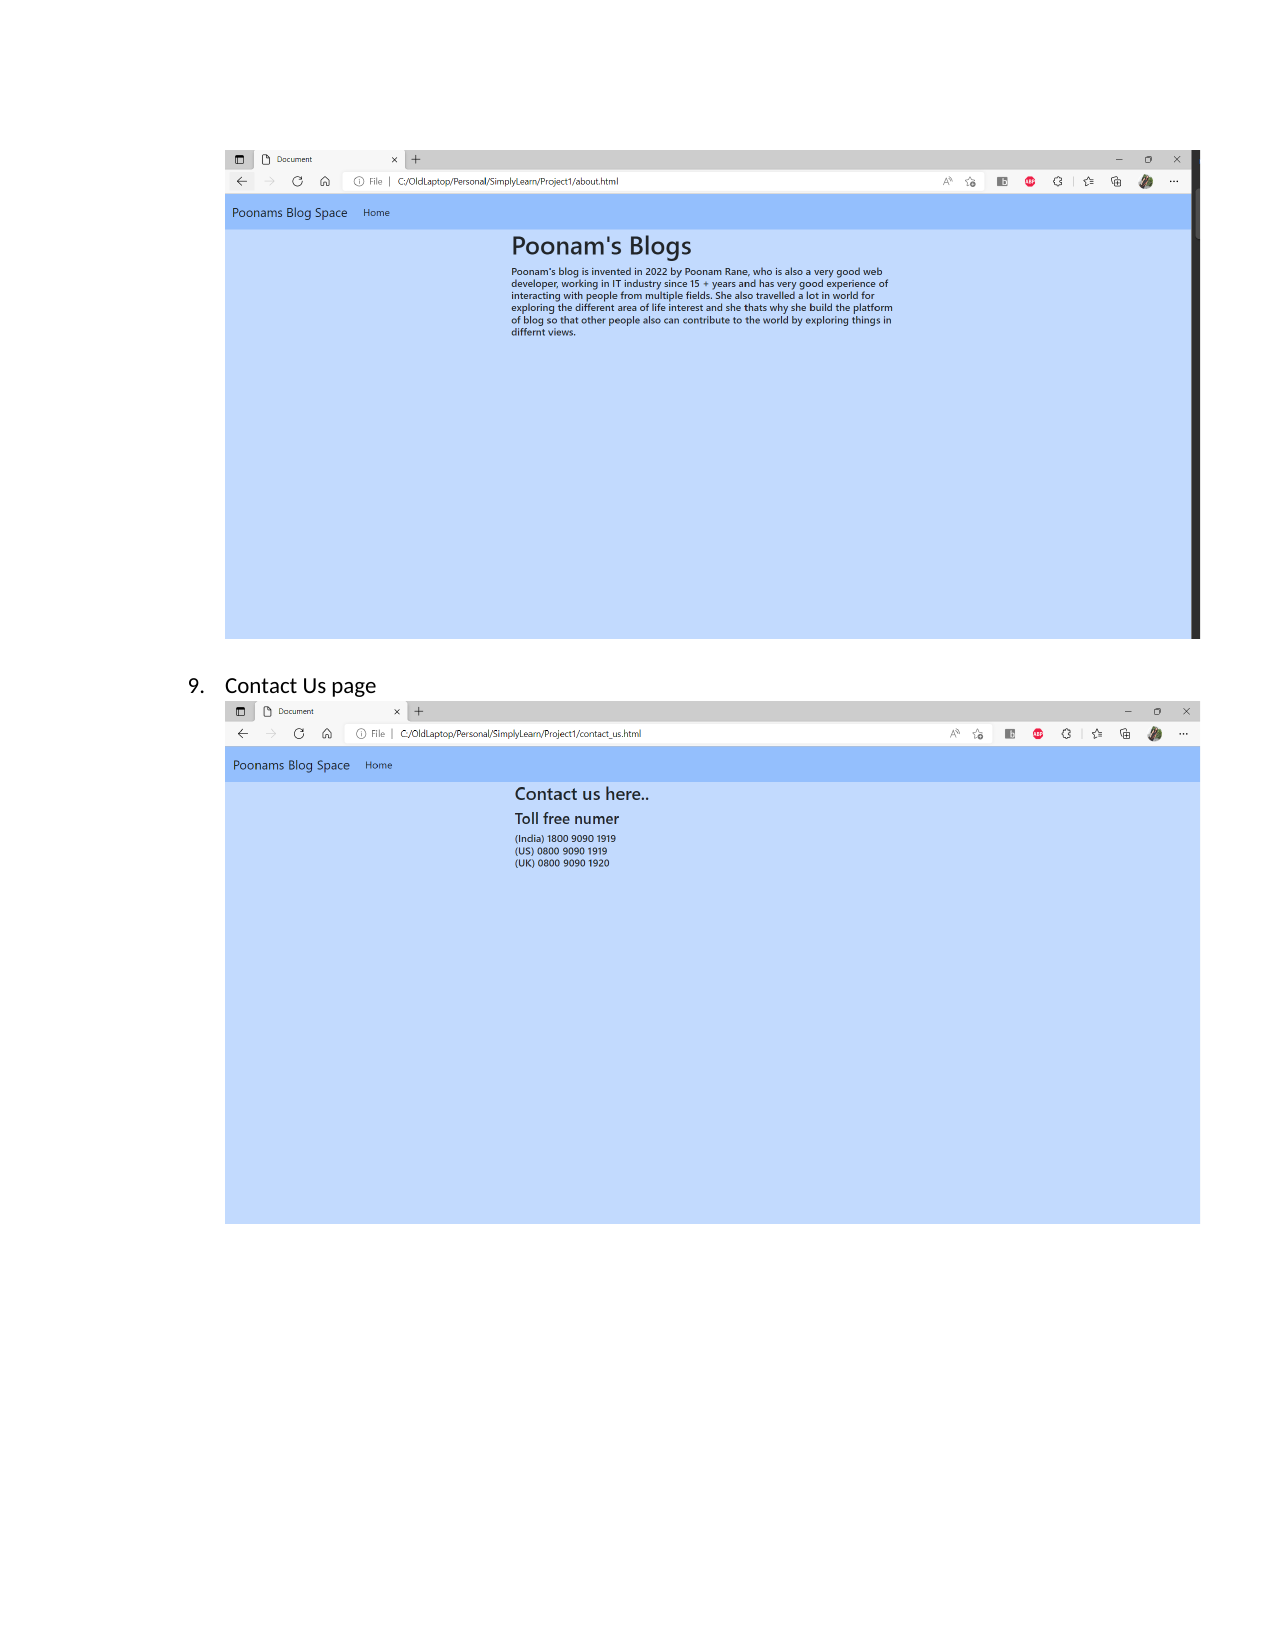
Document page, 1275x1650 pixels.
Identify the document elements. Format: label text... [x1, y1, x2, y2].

picture [225, 701, 1200, 1224]
picture [225, 150, 1200, 639]
list Contact Us page [187, 671, 1125, 699]
